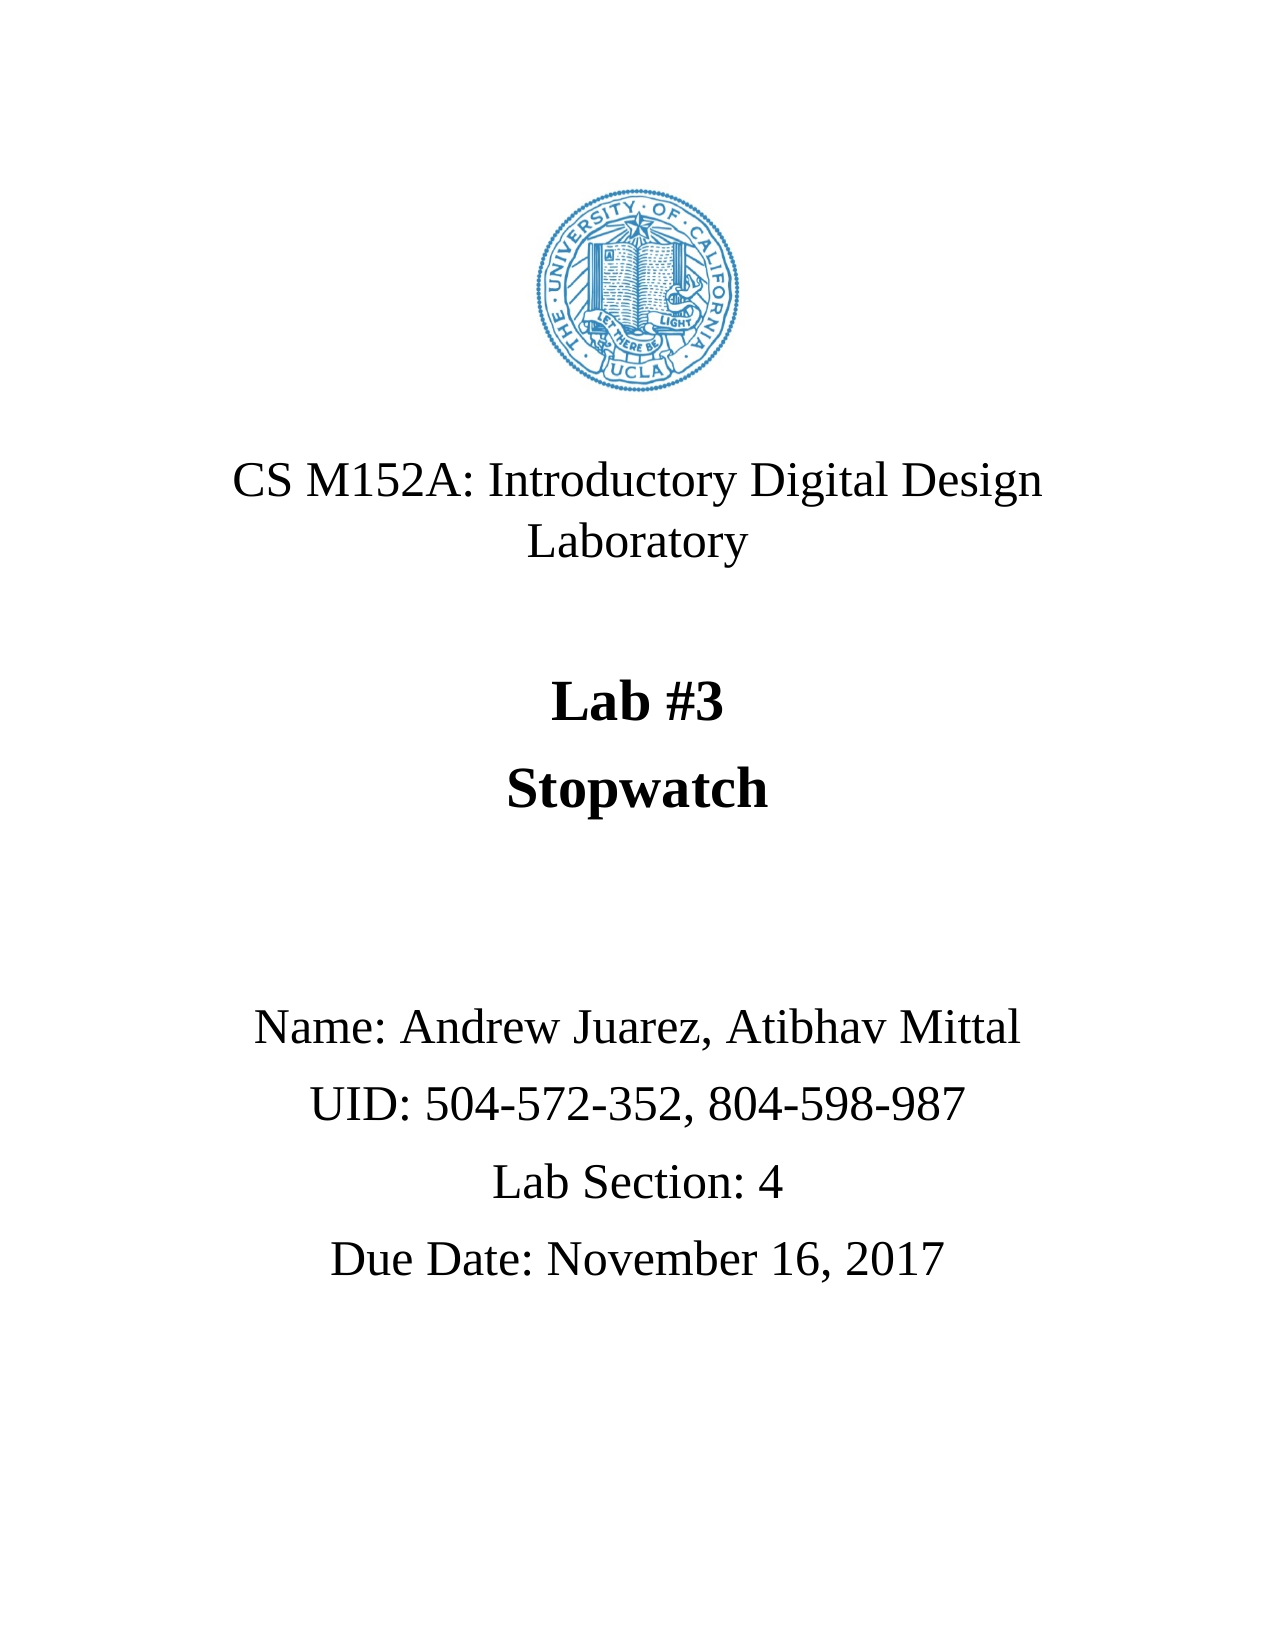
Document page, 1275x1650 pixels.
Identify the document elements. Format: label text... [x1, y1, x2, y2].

text Stopwatch [150, 753, 1125, 821]
text Due Date: November 16, 2017 [150, 1229, 1125, 1287]
text UID: 504-572-352, 804-598-987 [150, 1074, 1125, 1131]
text Name: Andrew Juarez, Atibhav Mittal [150, 996, 1125, 1054]
text CS M152A: Introductory Digital Design Laboratory [150, 449, 1125, 568]
picture [471, 150, 804, 432]
text Lab Section: 4 [150, 1152, 1125, 1209]
text Lab #3 [150, 666, 1125, 733]
